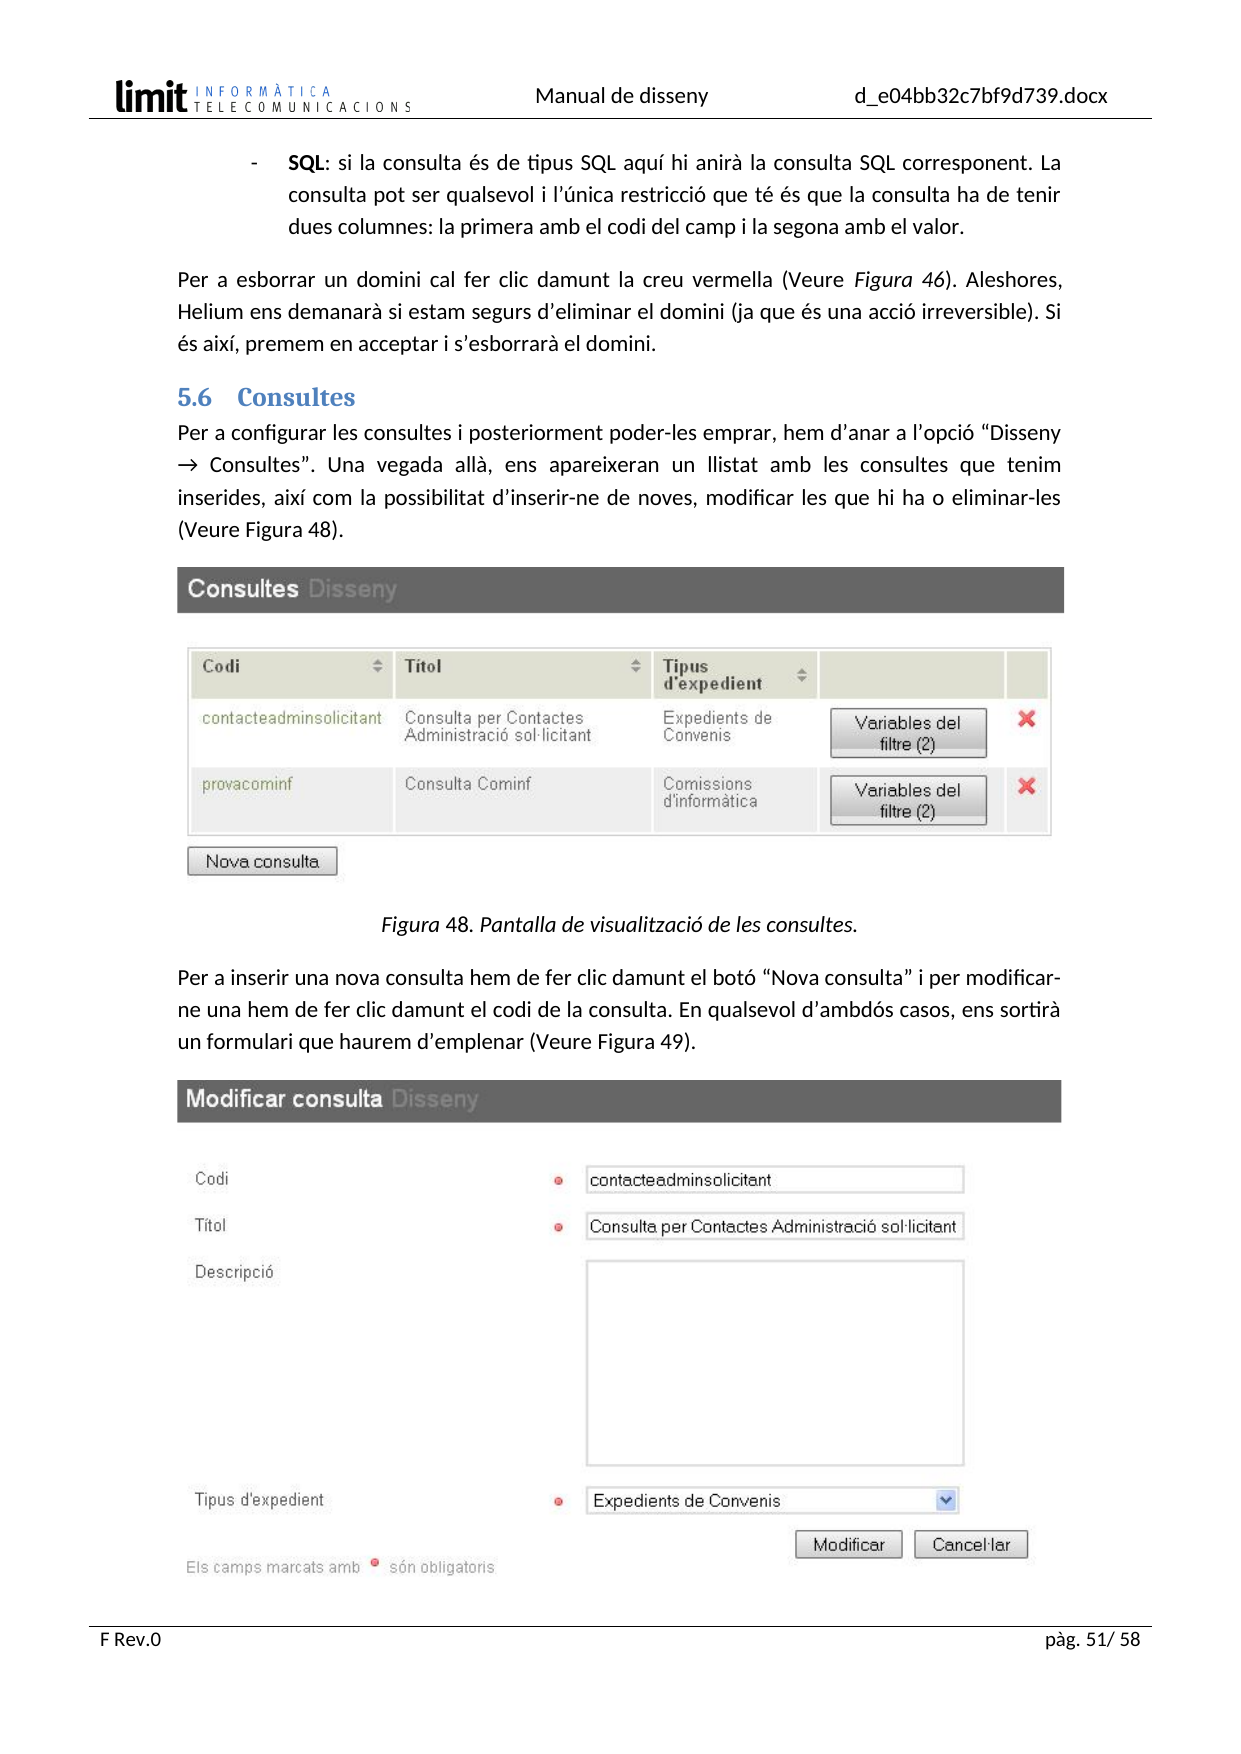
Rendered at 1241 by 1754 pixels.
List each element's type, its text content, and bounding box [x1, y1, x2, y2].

text Per a inserir una nova consulta hem de fer clic damunt el botó “Nova consulta” i per modificar-ne una hem de fer clic damunt el codi de la consulta. En qualsevol d’ambdós casos, ens sortirà un formulari que haurem d’emplenar (Veure Figura 49). [177, 963, 1063, 1055]
text Per a esborrar un domini cal fer clic damunt la creu vermella (Veure Figura 46). Aleshores, Helium ens demanarà si estam segurs d’eliminar el domini (ja que és una acció irreversible). Si és així, premem en acceptar i s’esborrarà el domini. [177, 265, 1063, 357]
subtitle Consultes [177, 382, 1063, 414]
text Per a configurar les consultes i posteriorment poder-les emprar, hem d’anar a l’opció “Disseny → Consultes”. Una vegada allà, ens apareixeran un llistat amb les consultes que tenim inserides, així com la possibilitat d’inserir-ne de noves, modificar les que hi ha o eliminar-les (Veure Figura 48). [177, 418, 1063, 543]
picture [116, 80, 410, 112]
list SQL: si la consulta és de tipus SQL aquí hi anirà la consulta SQL corresponent. La consulta pot ser qualsevol i l’única restricció que té és que la consulta ha de tenir dues columnes: la primera amb el codi del camp i la segona amb el valor. [251, 148, 1063, 240]
text Figura 48. Pantalla de visualització de les consultes. [177, 910, 1063, 938]
picture [177, 1080, 1062, 1582]
picture [177, 567, 1065, 885]
